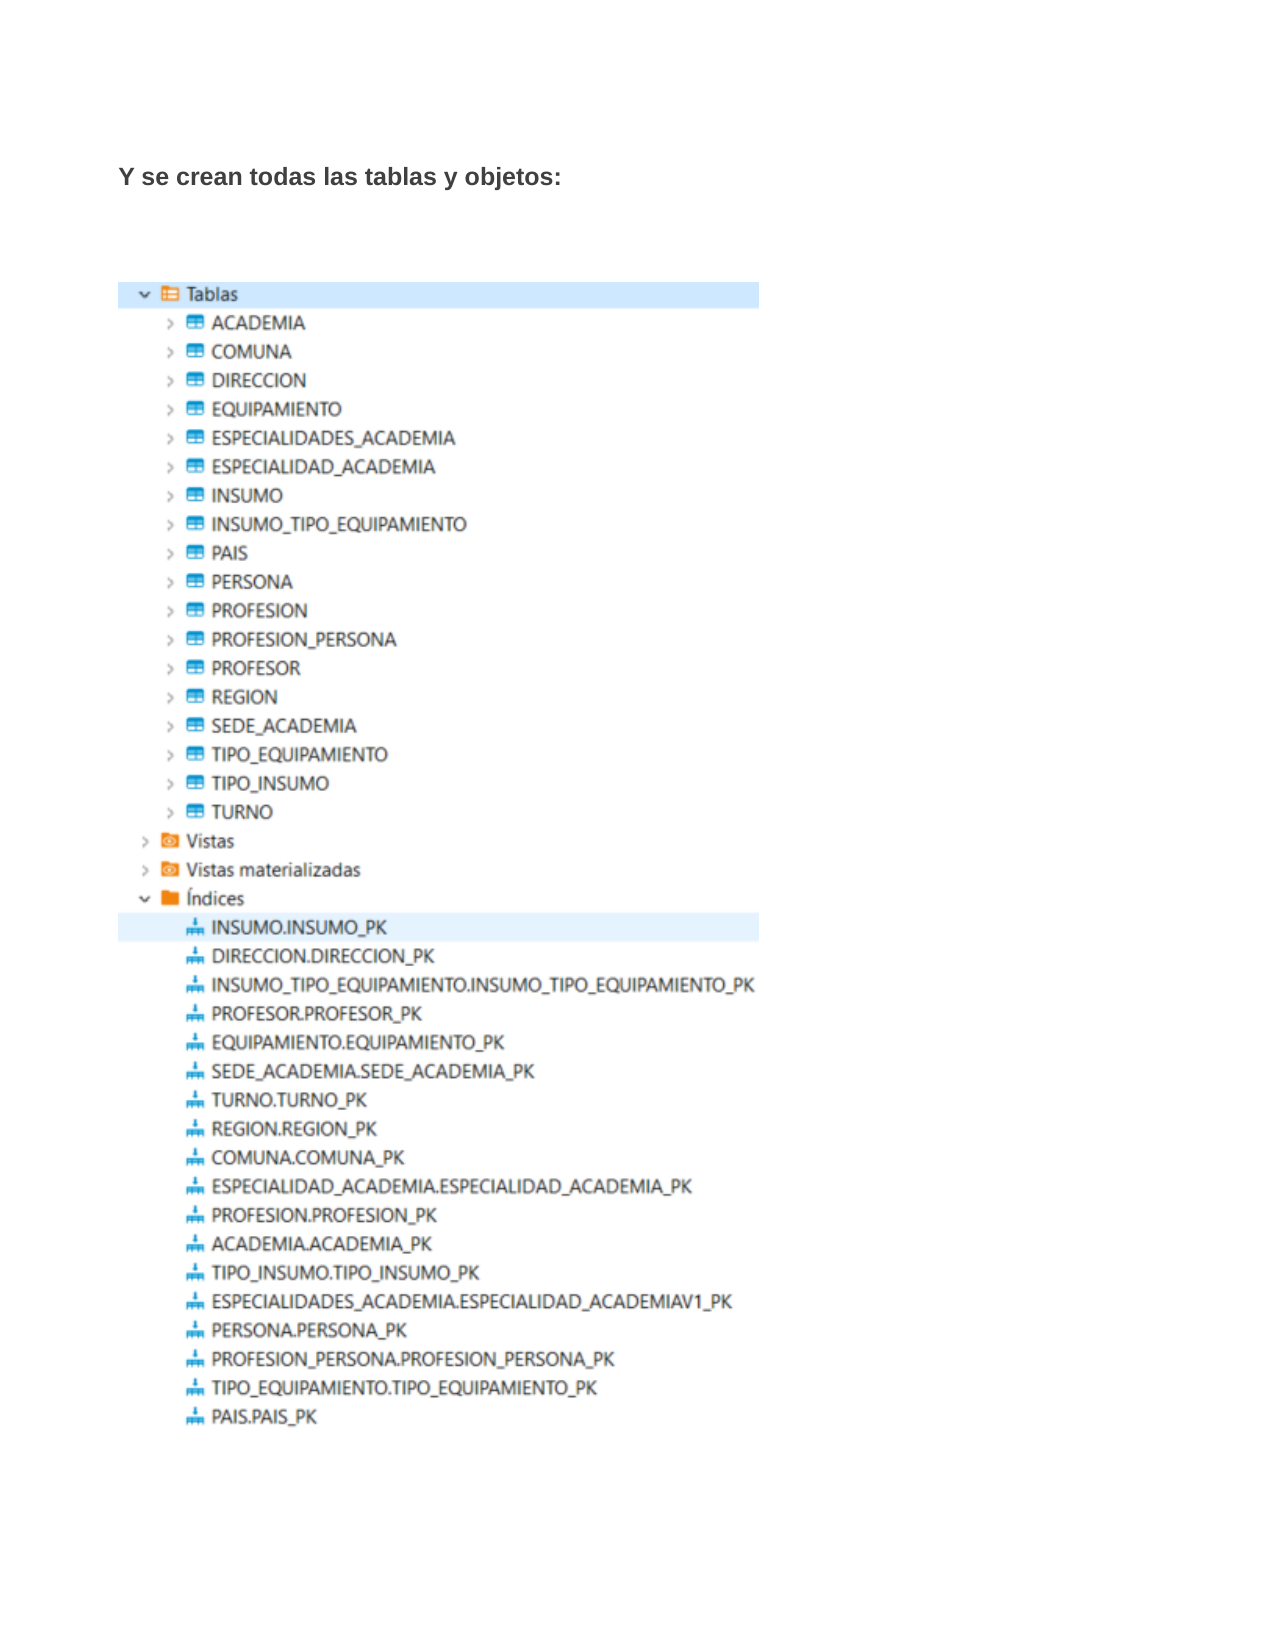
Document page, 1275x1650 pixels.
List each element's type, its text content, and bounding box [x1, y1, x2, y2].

picture [118, 282, 759, 1429]
text Y se crean todas las tablas y objetos: [118, 162, 1152, 191]
